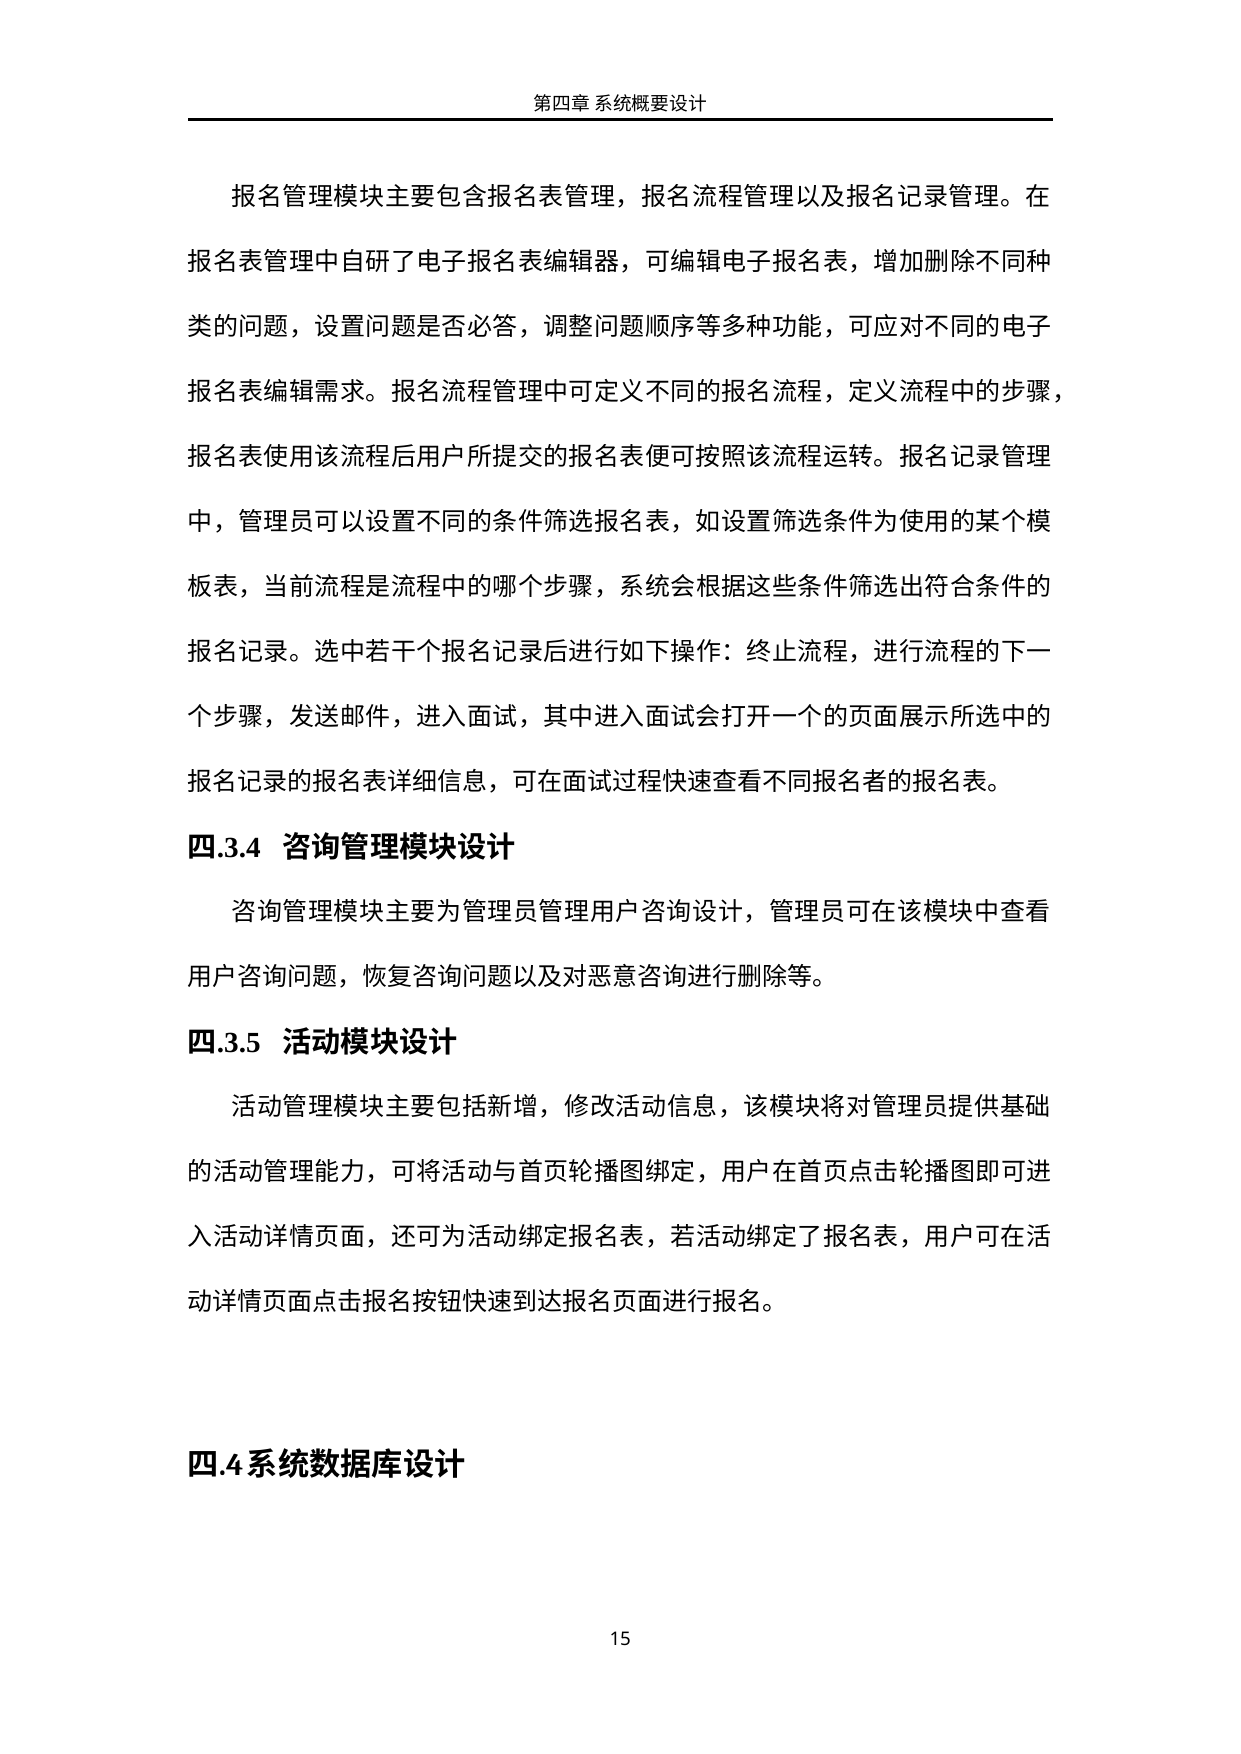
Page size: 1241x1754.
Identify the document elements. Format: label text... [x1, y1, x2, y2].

text 系统数据库设计 [187, 1429, 1053, 1494]
list 咨询管理模块设计 [187, 812, 1053, 877]
text 报名管理模块主要包含报名表管理，报名流程管理以及报名记录管理。在报名表管理中自研了电子报名表编辑器，可编辑电子报名表，增加删除不同种类的问题，设置问题是否必答，调整问题顺序等多种功能，可应对不同的电子报名表编辑需求。报名流程管理中可定义不同的报名流程，定义流程中的步骤，报名表使用该流程后用户所提交的报名表便可按照该流程运转。报名记录管理中，管理员可以设置不同的条件筛选报名表，如设置筛选条件为使用的某个模板表，当前流程是流程中的哪个步骤，系统会根据这些条件筛选出符合条件的报名记录。选中若干个报名记录后进行如下操作：终止流程，进行流程的下一个步骤，发送邮件，进入面试，其中进入面试会打开一个的页面展示所选中的报名记录的报名表详细信息，可在面试过程快速查看不同报名者的报名表。 [187, 162, 1053, 812]
text 咨询管理模块主要为管理员管理用户咨询设计，管理员可在该模块中查看用户咨询问题，恢复咨询问题以及对恶意咨询进行删除等。 [187, 877, 1053, 1007]
list 活动模块设计 [187, 1007, 1053, 1072]
text 活动管理模块主要包括新增，修改活动信息，该模块将对管理员提供基础的活动管理能力，可将活动与首页轮播图绑定，用户在首页点击轮播图即可进入活动详情页面，还可为活动绑定报名表，若活动绑定了报名表，用户可在活动详情页面点击报名按钮快速到达报名页面进行报名。 [187, 1072, 1053, 1332]
